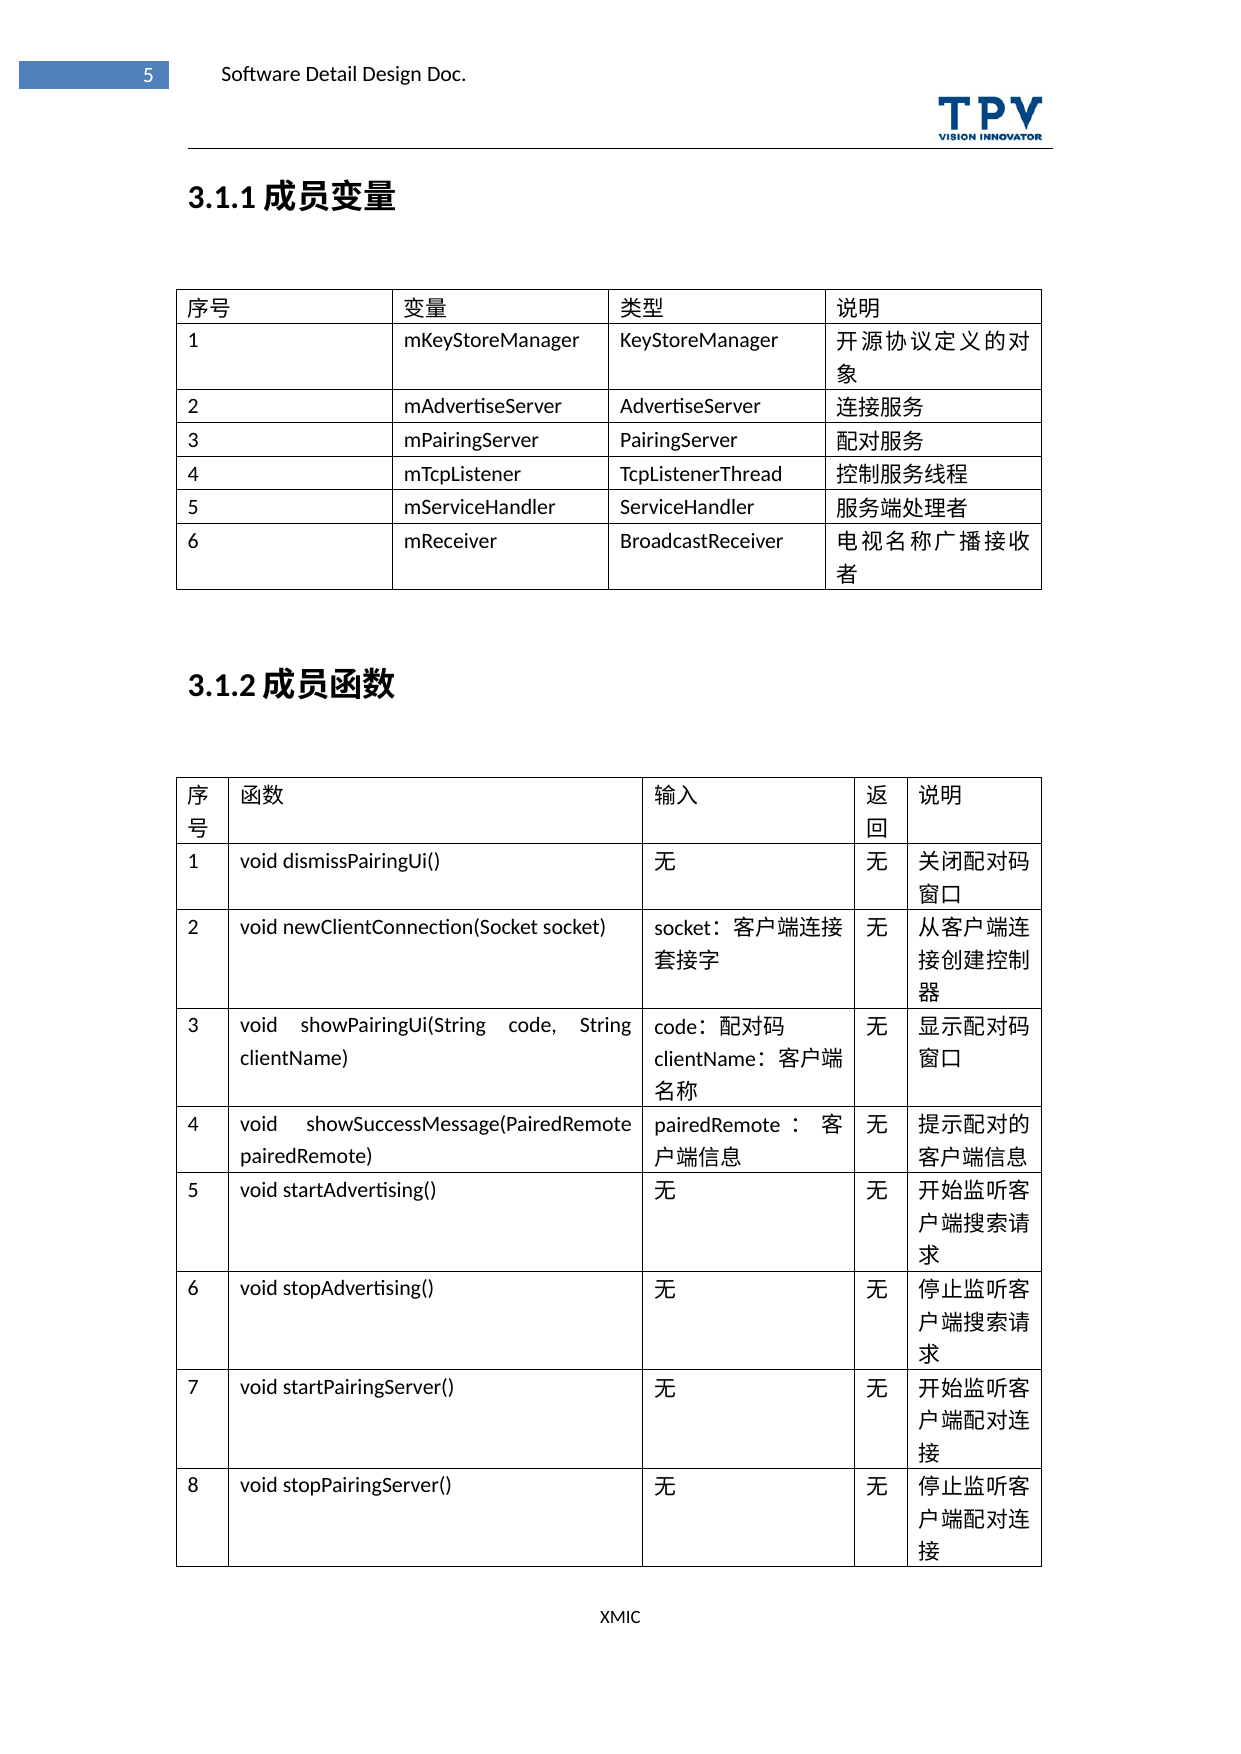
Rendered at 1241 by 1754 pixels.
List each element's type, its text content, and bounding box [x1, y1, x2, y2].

table_cell void startAdvertising() [229, 1173, 642, 1271]
table_cell 电视名称广播接收者 [826, 524, 1041, 589]
table_cell 无 [855, 1107, 907, 1172]
table_cell 2 [177, 910, 228, 1007]
table_cell 无 [855, 1370, 907, 1468]
table_cell code：配对码 clientName：客户端名称 [643, 1009, 854, 1106]
table_cell 6 [177, 524, 392, 589]
table_cell 3 [177, 423, 392, 456]
picture [923, 88, 1053, 146]
table_cell 显示配对码窗口 [908, 1009, 1041, 1106]
subtitle 3.1.2成员函数 [187, 649, 1053, 714]
table_cell 6 [177, 1272, 228, 1369]
table_header 变量 [393, 290, 608, 323]
table_cell mAdvertiseServer [393, 390, 608, 422]
table_cell 2 [177, 390, 392, 422]
table_cell 7 [177, 1370, 228, 1468]
table_cell 4 [177, 457, 392, 489]
table_cell mKeyStoreManager [393, 324, 608, 389]
table_cell KeyStoreManager [609, 324, 825, 389]
table_cell void dismissPairingUi() [229, 844, 642, 909]
table_cell mReceiver [393, 524, 608, 589]
table_cell 无 [643, 1173, 854, 1271]
table_header 类型 [609, 290, 825, 323]
table_cell 停止监听客户端配对连接 [908, 1469, 1041, 1566]
table_cell 开源协议定义的对象 [826, 324, 1041, 389]
table_cell void showPairingUi(String code, String clientName) [229, 1009, 642, 1106]
table_cell 1 [177, 324, 392, 389]
table_cell 8 [177, 1469, 228, 1566]
table_cell 服务端处理者 [826, 490, 1041, 523]
subtitle 3.1.1 成员变量 [187, 162, 1053, 227]
table_cell AdvertiseServer [609, 390, 825, 422]
table_cell mPairingServer [393, 423, 608, 456]
table_cell BroadcastReceiver [609, 524, 825, 589]
table_header 序号 [177, 778, 228, 843]
table_cell 5 [177, 490, 392, 523]
table_cell 无 [643, 1469, 854, 1566]
table_cell TcpListenerThread [609, 457, 825, 489]
table_cell pairedRemote：客户端信息 [643, 1107, 854, 1172]
table_cell 无 [855, 1272, 907, 1369]
table_cell mTcpListener [393, 457, 608, 489]
table_cell 4 [177, 1107, 228, 1172]
table_cell void showSuccessMessage(PairedRemote pairedRemote) [229, 1107, 642, 1172]
table_header 序号 [177, 290, 392, 323]
table_cell PairingServer [609, 423, 825, 456]
table_cell ServiceHandler [609, 490, 825, 523]
table_cell 无 [855, 1173, 907, 1271]
table_cell 无 [643, 1272, 854, 1369]
table_cell 1 [177, 844, 228, 909]
table_header 函数 [229, 778, 642, 843]
table_cell mServiceHandler [393, 490, 608, 523]
table_cell 无 [855, 1469, 907, 1566]
table_cell 关闭配对码窗口 [908, 844, 1041, 909]
table_header 说明 [908, 778, 1041, 843]
table_cell 无 [855, 910, 907, 1007]
table_cell void startPairingServer() [229, 1370, 642, 1468]
table_cell 无 [643, 1370, 854, 1468]
table_cell 无 [643, 844, 854, 909]
table_header 返回 [855, 778, 907, 843]
table_header 输入 [643, 778, 854, 843]
table_cell 无 [855, 1009, 907, 1106]
table_cell void newClientConnection(Socket socket) [229, 910, 642, 1007]
table_cell 开始监听客户端搜索请求 [908, 1173, 1041, 1271]
table_cell 从客户端连接创建控制器 [908, 910, 1041, 1007]
table_cell 配对服务 [826, 423, 1041, 456]
table_cell 提示配对的客户端信息 [908, 1107, 1041, 1172]
table_cell 开始监听客户端配对连接 [908, 1370, 1041, 1468]
table_cell void stopPairingServer() [229, 1469, 642, 1566]
table_cell 控制服务线程 [826, 457, 1041, 489]
table_cell 5 [177, 1173, 228, 1271]
table_cell 连接服务 [826, 390, 1041, 422]
table_cell 无 [855, 844, 907, 909]
table_cell 3 [177, 1009, 228, 1106]
table_cell socket：客户端连接套接字 [643, 910, 854, 1007]
table_cell 停止监听客户端搜索请求 [908, 1272, 1041, 1369]
table_cell void stopAdvertising() [229, 1272, 642, 1369]
table_header 说明 [826, 290, 1041, 323]
